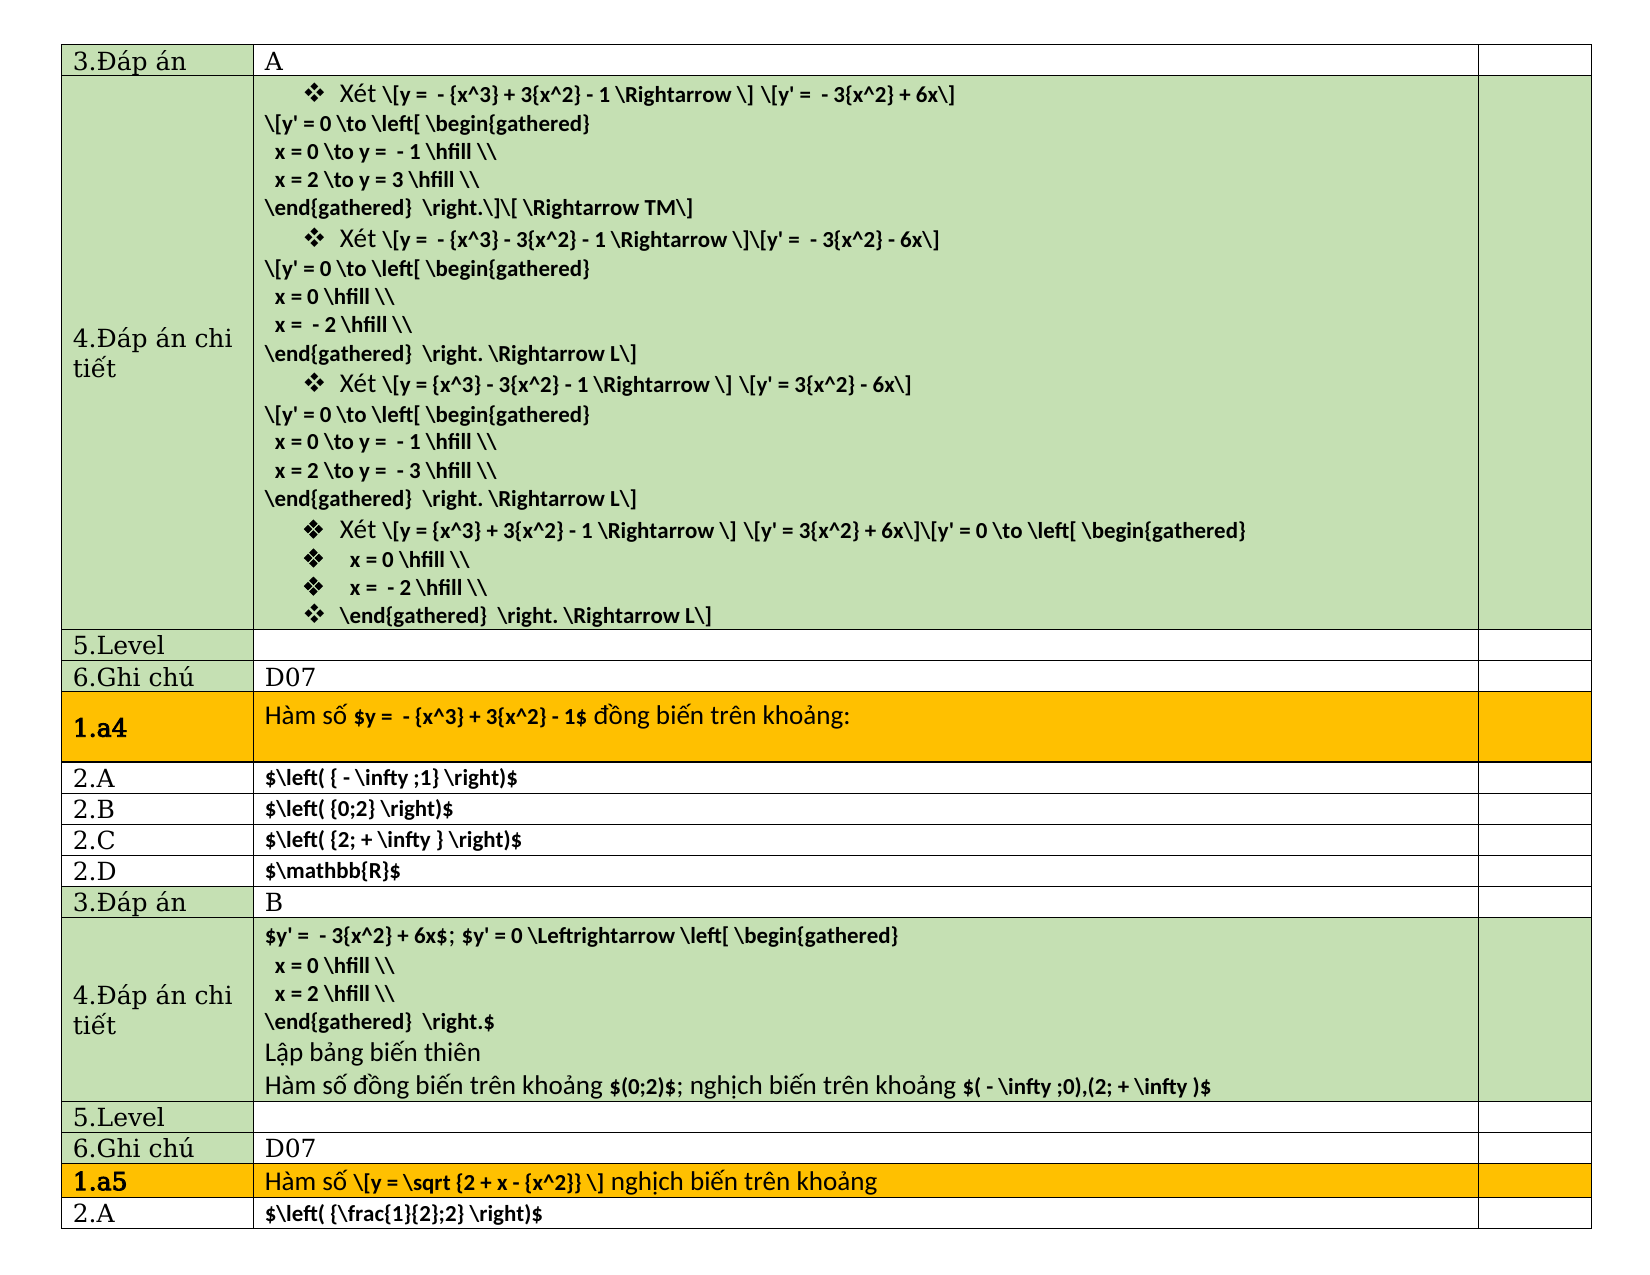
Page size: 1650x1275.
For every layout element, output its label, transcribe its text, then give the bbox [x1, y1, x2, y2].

table_cell [1479, 630, 1591, 660]
table_cell [1479, 45, 1591, 75]
table_cell [1479, 887, 1591, 917]
table_cell 6.Ghi chú [62, 1133, 253, 1163]
table_cell 5.Level [62, 630, 253, 660]
table_cell Hàm số \[y = \sqrt {2 + x - {x^2}} \] nghịch biến trên khoảng [254, 1164, 1478, 1197]
table_cell 1.a5 [62, 1164, 253, 1197]
table_cell [1479, 918, 1591, 1101]
table_cell [1479, 825, 1591, 854]
table_cell $y' = - 3{x^2} + 6x$; $y' = 0 \Leftrightarrow \left[ \begin{gathered} x = 0 \hfill \\ x = 2 \hfill \\ \end{gathered} \right.$ Lập bảng biến thiên Hàm số đồng biến trên khoảng $(0;2)$; nghịch biến trên khoảng $( - \infty ;0),(2; + \infty )$ [254, 918, 1478, 1101]
table_cell [1479, 1102, 1591, 1132]
table_cell [1479, 76, 1591, 629]
table_cell [1479, 692, 1591, 761]
table_cell [1479, 1164, 1591, 1197]
table_cell 6.Ghi chú [62, 661, 253, 691]
table_cell B [254, 887, 1478, 917]
table_cell A [254, 45, 1478, 75]
table_cell $\left( {\frac{1}{2};2} \right)$ [254, 1198, 1478, 1228]
table_cell 4.Đáp án chi tiết [62, 76, 253, 629]
table_cell 2.A [62, 763, 253, 792]
table_cell [254, 1102, 1478, 1132]
table_cell Hàm số $y = - {x^3} + 3{x^2} - 1$ đồng biến trên khoảng: [254, 692, 1478, 761]
table_cell 1.a4 [62, 692, 253, 761]
table_cell 3.Đáp án [62, 45, 253, 75]
table_cell $\left( { - \infty ;1} \right)$ [254, 763, 1478, 792]
table_cell 2.C [62, 825, 253, 854]
table_cell 2.A [62, 1198, 253, 1228]
table_cell 4.Đáp án chi tiết [62, 918, 253, 1101]
table_cell D07 [254, 661, 1478, 691]
table_cell $\left( {2; + \infty } \right)$ [254, 825, 1478, 854]
table_cell [1479, 856, 1591, 886]
table_cell [1479, 794, 1591, 823]
table_cell [1479, 763, 1591, 792]
table_cell $\mathbb{R}$ [254, 856, 1478, 886]
table_cell [1479, 1133, 1591, 1163]
table_cell 5.Level [62, 1102, 253, 1132]
table_cell D07 [254, 1133, 1478, 1163]
table_cell 2.D [62, 856, 253, 886]
table_cell $\left( {0;2} \right)$ [254, 794, 1478, 823]
table_cell Xét \[y = - {x^3} + 3{x^2} - 1 \Rightarrow \] \[y' = - 3{x^2} + 6x\] \[y' = 0 \to \left[ \begin{gathered} x = 0 \to y = - 1 \hfill \\ x = 2 \to y = 3 \hfill \\ \end{gathered} \right.\]\[ \Rightarrow TM\] Xét \[y = - {x^3} - 3{x^2} - 1 \Rightarrow \]\[y' = - 3{x^2} - 6x\] \[y' = 0 \to \left[ \begin{gathered} x = 0 \hfill \\ x = - 2 \hfill \\ \end{gathered} \right. \Rightarrow L\] Xét \[y = {x^3} - 3{x^2} - 1 \Rightarrow \] \[y' = 3{x^2} - 6x\] \[y' = 0 \to \left[ \begin{gathered} x = 0 \to y = - 1 \hfill \\ x = 2 \to y = - 3 \hfill \\ \end{gathered} \right. \Rightarrow L\] Xét \[y = {x^3} + 3{x^2} - 1 \Rightarrow \] \[y' = 3{x^2} + 6x\]\[y' = 0 \to \left[ \begin{gathered} x = 0 \hfill \\ x = - 2 \hfill \\ \end{gathered} \right. \Rightarrow L\] [254, 76, 1478, 629]
table_cell 3.Đáp án [62, 887, 253, 917]
table_cell [254, 630, 1478, 660]
table_cell [1479, 1198, 1591, 1228]
table_cell 2.B [62, 794, 253, 823]
table_cell [1479, 661, 1591, 691]
